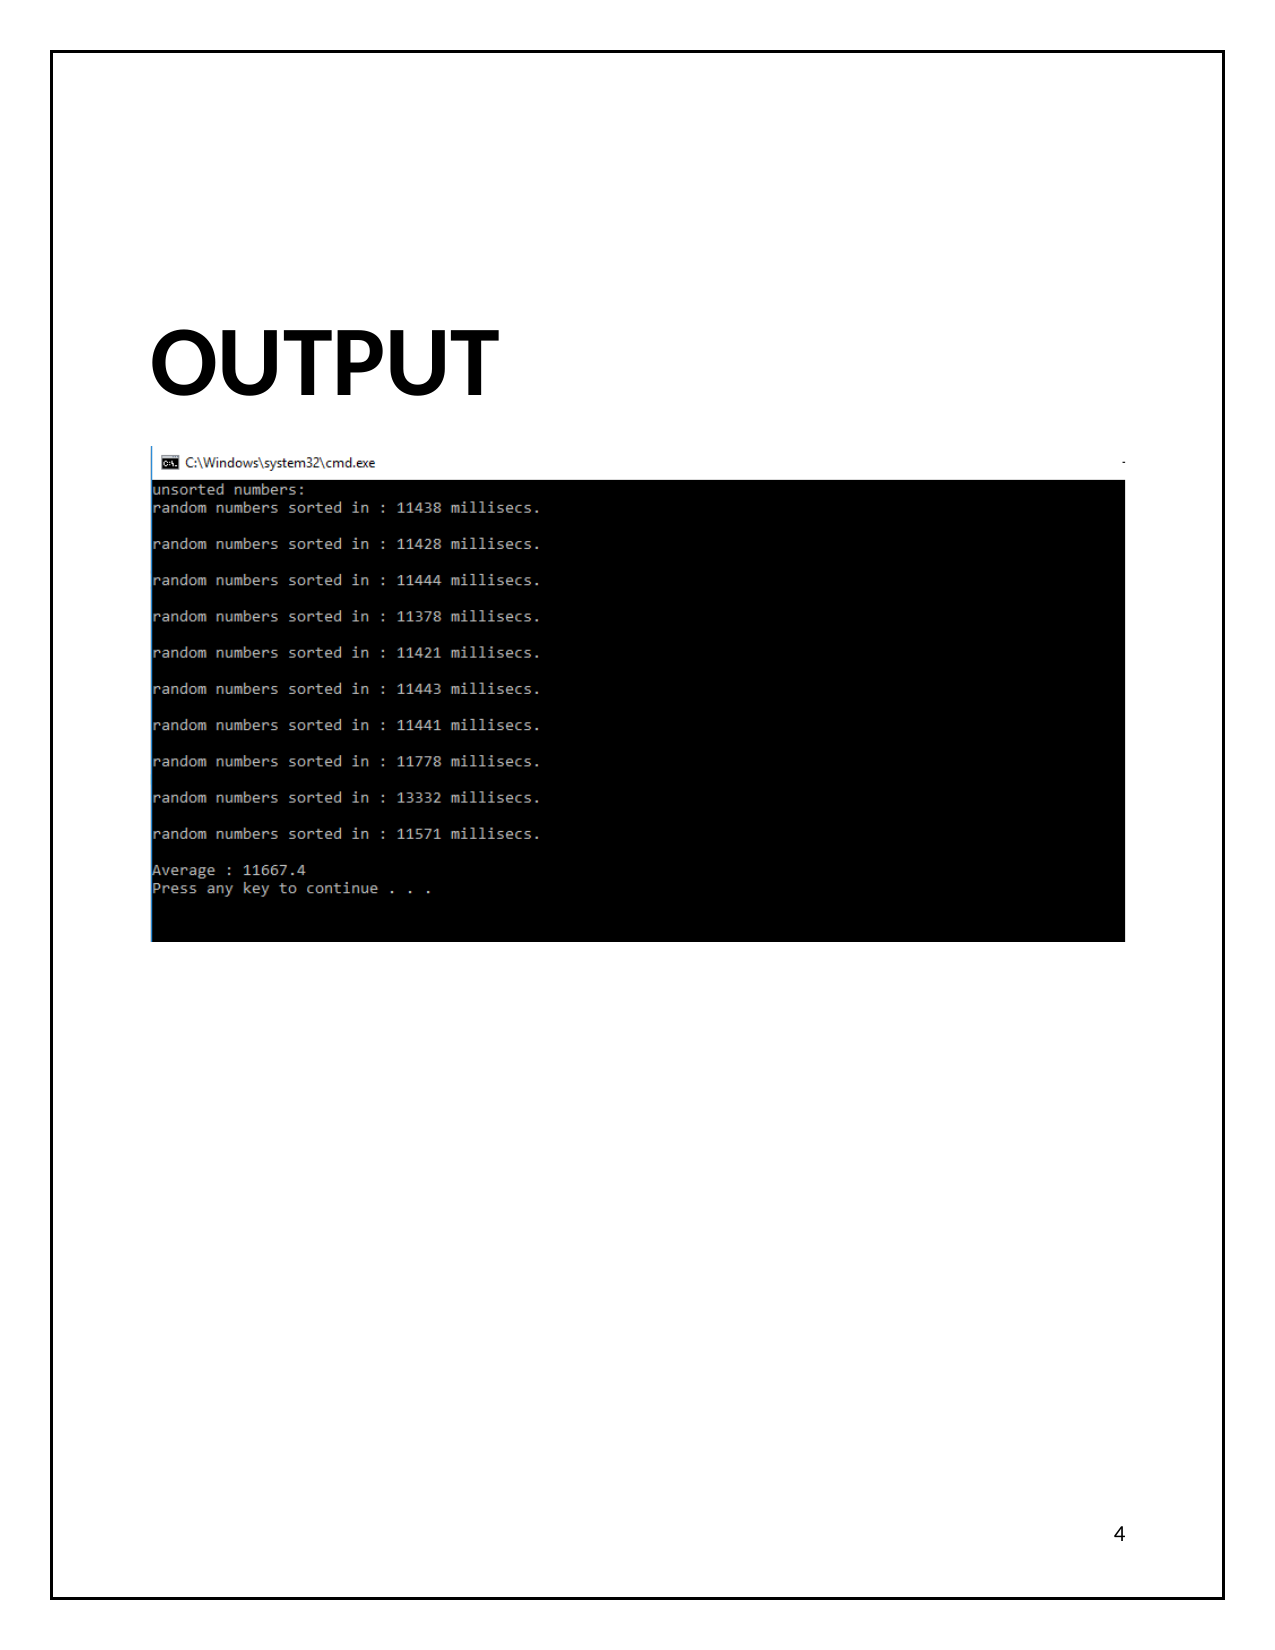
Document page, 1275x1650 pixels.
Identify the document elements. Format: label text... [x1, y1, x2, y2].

picture [150, 446, 1125, 942]
text OUTPUT [150, 298, 1125, 421]
